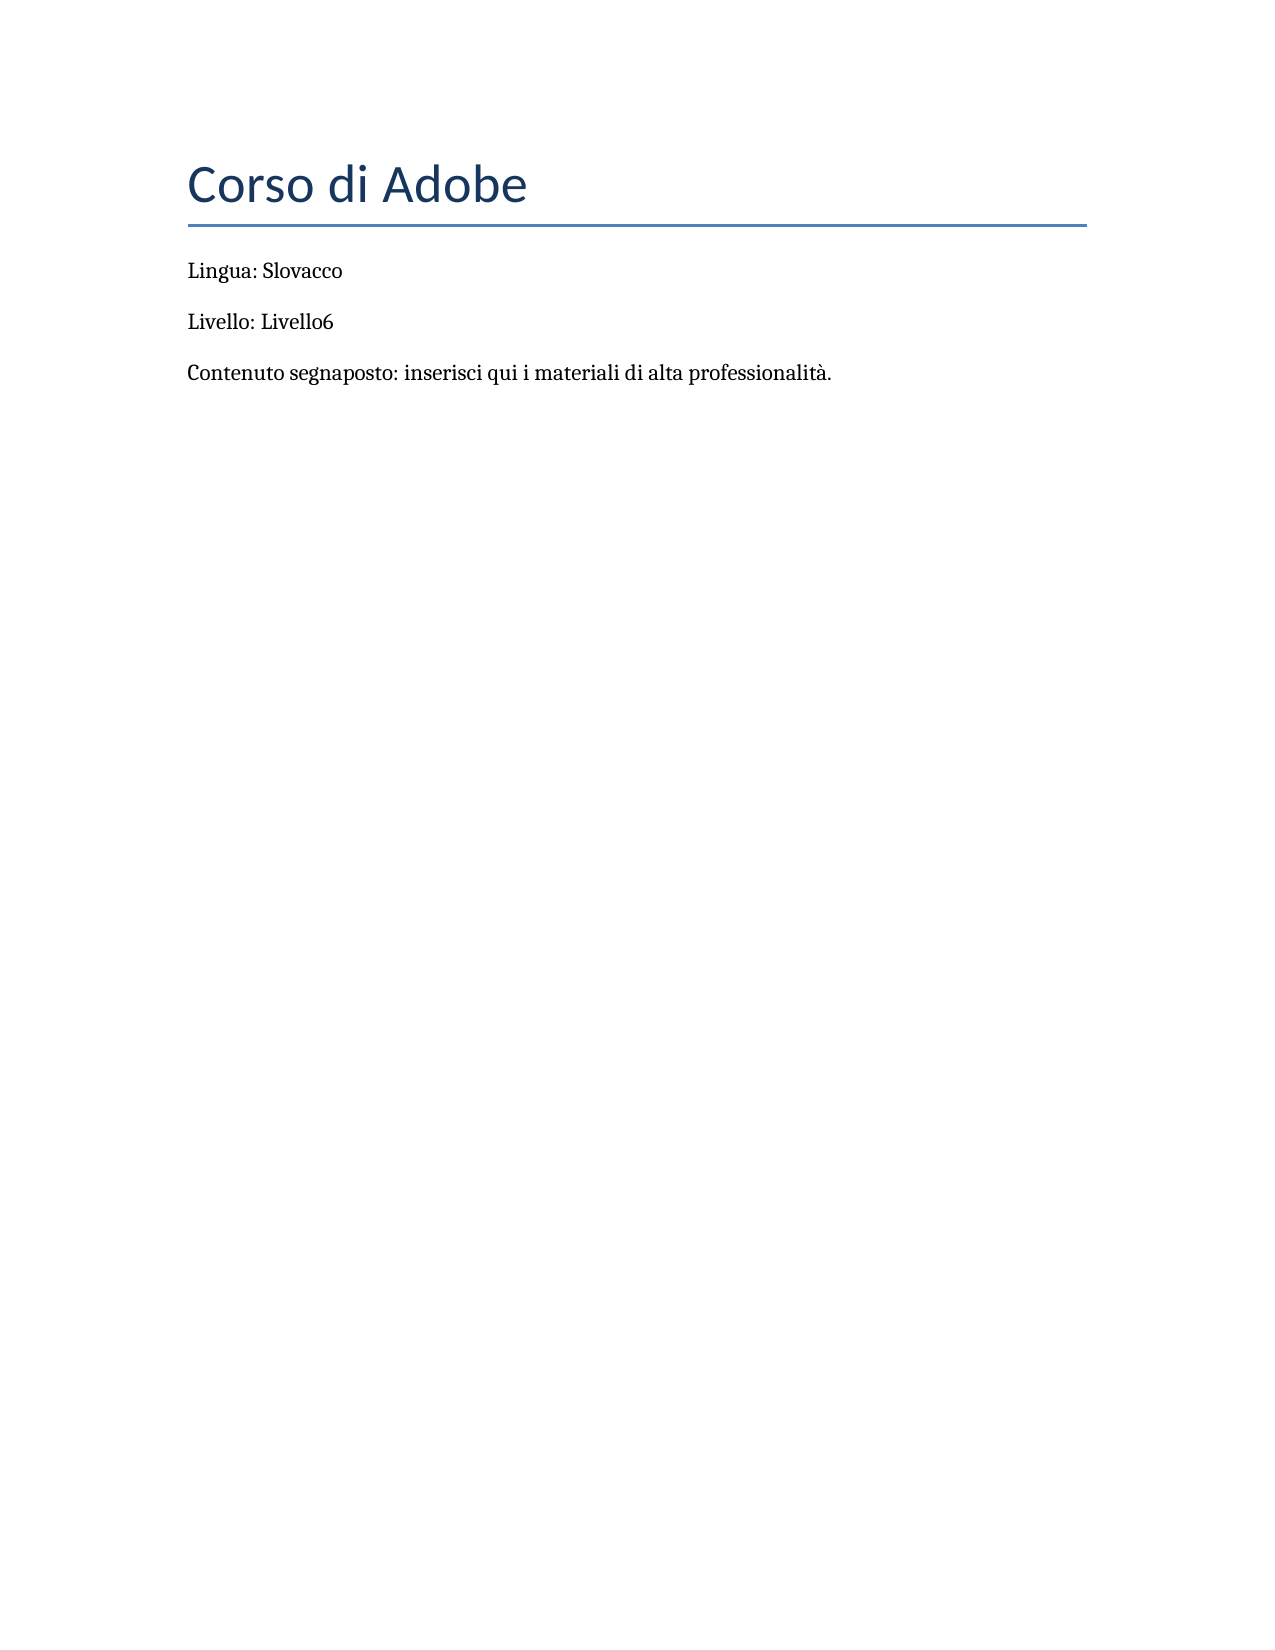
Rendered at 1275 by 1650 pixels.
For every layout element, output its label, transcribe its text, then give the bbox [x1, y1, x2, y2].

text Lingua: Slovacco [187, 258, 1087, 284]
text Contenuto segnaposto: inserisci qui i materiali di alta professionalità. [187, 360, 1087, 386]
title Corso di Adobe [187, 150, 1087, 227]
text Livello: Livello6 [187, 309, 1087, 335]
